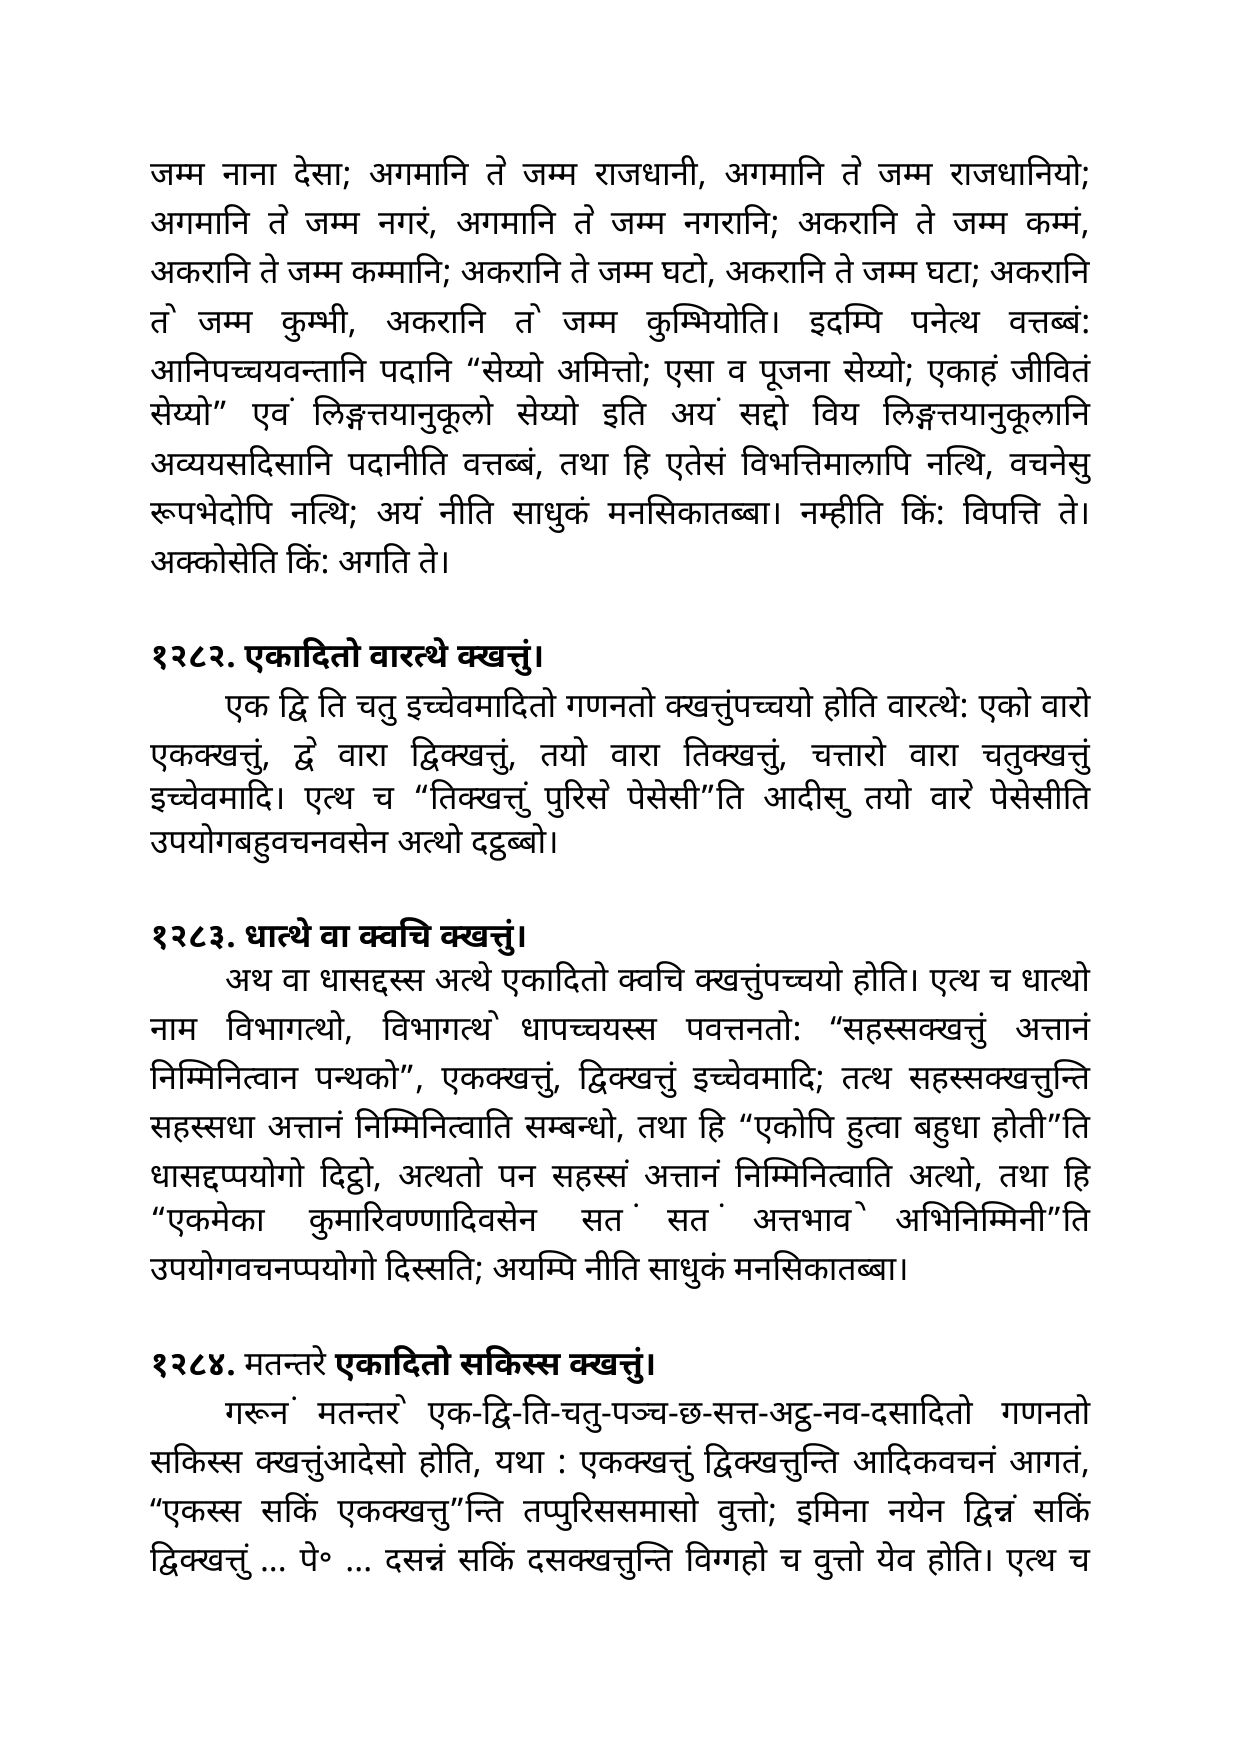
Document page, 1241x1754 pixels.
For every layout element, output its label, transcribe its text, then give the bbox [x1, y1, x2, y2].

text १२८४. मतन्तरे एकादितो सकिस्स क्खत्तुं। [150, 1339, 1090, 1388]
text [150, 150, 1090, 587]
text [150, 1388, 1090, 1585]
text अथ वा धासद्दस्स अत्थे एकादितो क्वचि क्खत्तुंपच्चयो होति। एत्थ च धात्थो नाम विभागत्थो, विभागत्थे धापच्चयस्स पवत्तनतो: “सहस्सक्खत्तुं अत्तानं निम्मिनित्वान पन्थको”, एकक्खत्तुं, द्विक्खत्तुं इच्चेवमादि; तत्थ सहस्सक्खत्तुन्ति सहस्सधा अत्तानं निम्मिनित्वाति सम्बन्धो, तथा हि “एकोपि हुत्वा बहुधा होती”ति धासद्दप्पयोगो दिट्ठो, अत्थतो पन सहस्सं अत्तानं निम्मिनित्वाति अत्थो, तथा हि “एकमेका कुमारिवण्णादिवसेन सतं सतं अत्तभावे अभिनिम्मिनी”ति उपयोगवचनप्पयोगो दिस्सति; अयम्पि नीति साधुकं मनसिकातब्बा। [150, 961, 1090, 1294]
text एक द्वि ति चतु इच्चेवमादितो गणनतो क्खत्तुंपच्चयो होति वारत्थे: एको वारो एकक्खत्तुं, द्वे वारा द्विक्खत्तुं, तयो वारा तिक्खत्तुं, चत्तारो वारा चतुक्खत्तुं इच्चेवमादि। एत्थ च “तिक्खत्तुं पुरिसे पेसेसी”ति आदीसु तयो वारे पेसेसीति उपयोगबहुवचनवसेन अत्थो दट्ठब्बो। [150, 681, 1090, 867]
text १२८२. एकादितो वारत्थे क्खत्तुं। [150, 632, 1090, 681]
text १२८३. धात्थे वा क्वचि क्खत्तुं। [150, 912, 1090, 961]
